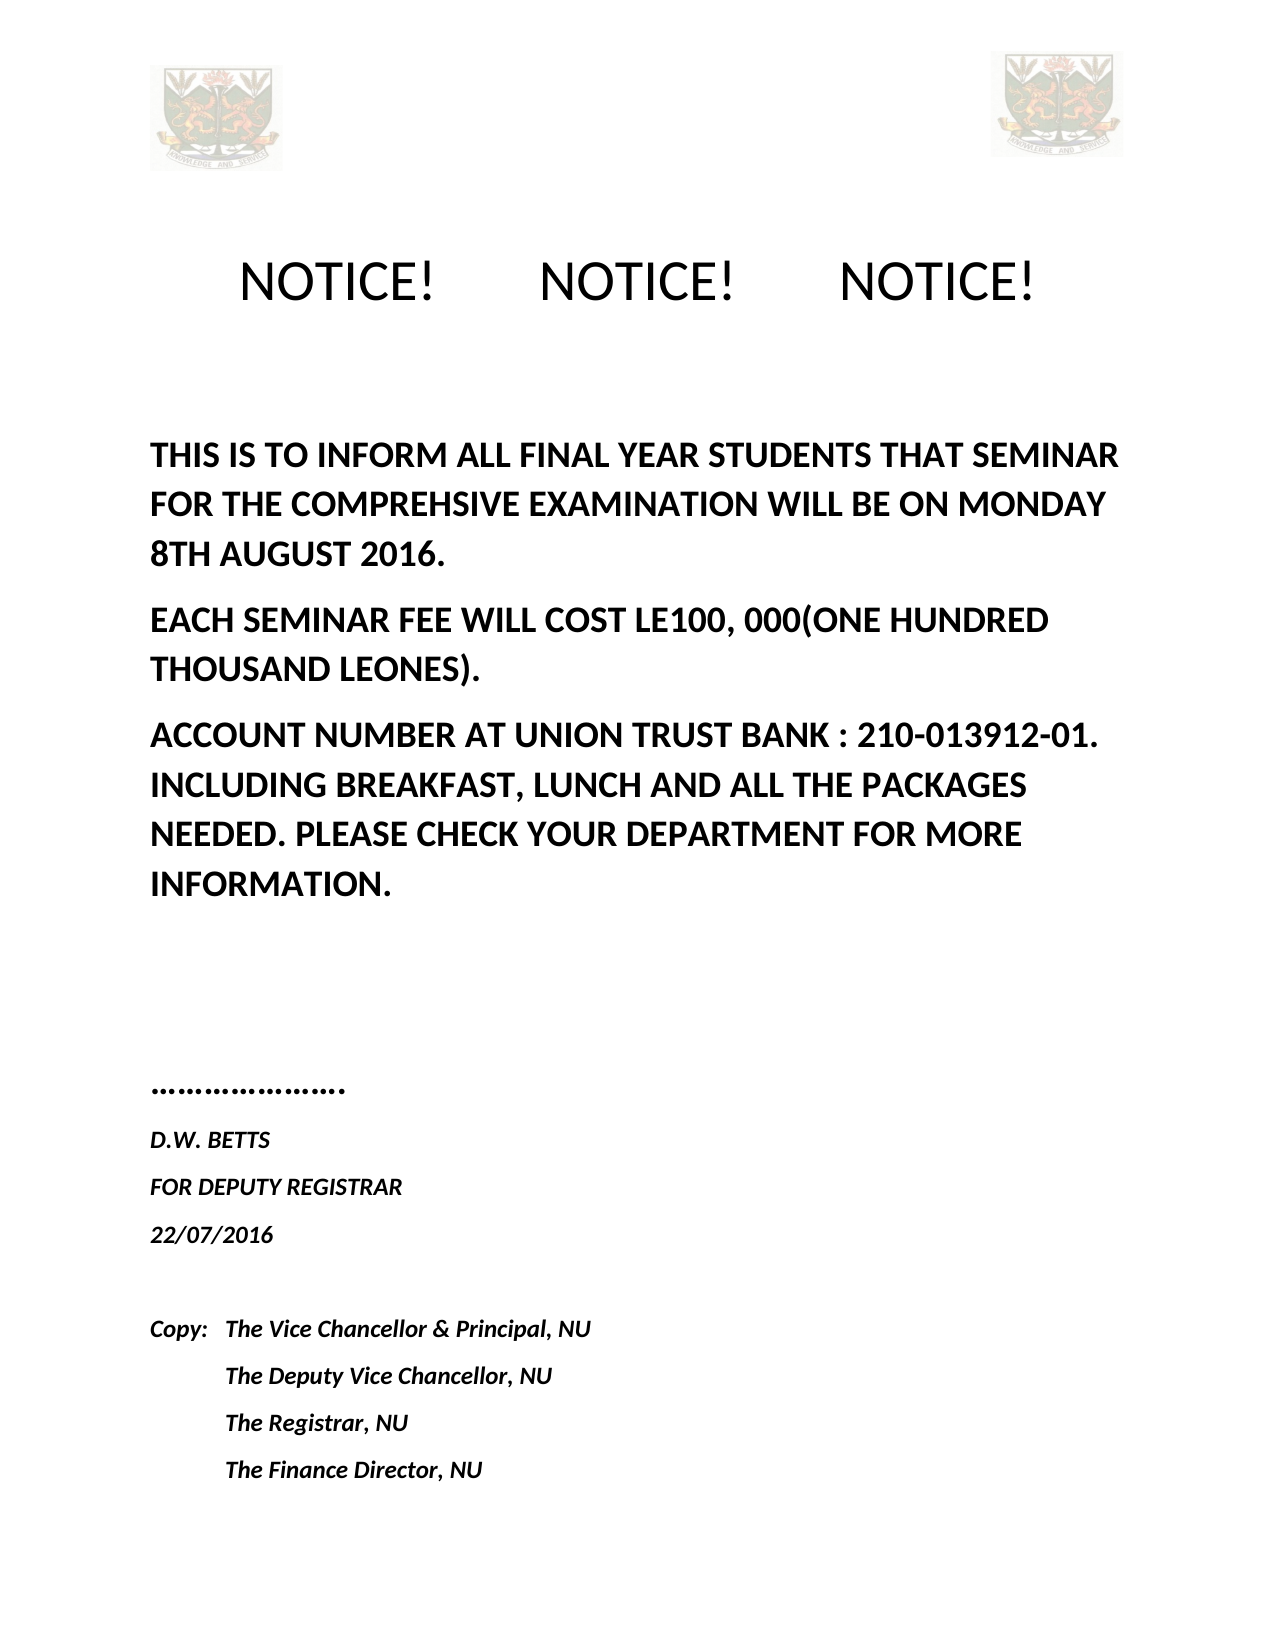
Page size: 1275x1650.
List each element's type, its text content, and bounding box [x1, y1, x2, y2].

text ACCOUNT NUMBER AT UNION TRUST BANK : 210-013912-01. INCLUDING BREAKFAST, LUNCH AND ALL THE PACKAGES NEEDED. PLEASE CHECK YOUR DEPARTMENT FOR MORE INFORMATION. [150, 711, 1125, 906]
text NOTICE! NOTICE! NOTICE! [150, 243, 1125, 315]
text The Finance Director, NU [150, 1455, 1125, 1485]
text D.W. BETTS [150, 1124, 1125, 1155]
text THIS IS TO INFORM ALL FINAL YEAR STUDENTS THAT SEMINAR FOR THE COMPREHSIVE EXAMINATION WILL BE ON MONDAY 8TH AUGUST 2016. [150, 431, 1125, 575]
text The Deputy Vice Chancellor, NU [150, 1360, 1125, 1391]
text 22/07/2016 [150, 1219, 1125, 1249]
text The Registrar, NU [150, 1407, 1125, 1438]
text …………………. [150, 1058, 1125, 1104]
text EACH SEMINAR FEE WILL COST LE100, 000(ONE HUNDRED THOUSAND LEONES). [150, 596, 1125, 691]
text Copy: The Vice Chancellor & Principal, NU [150, 1313, 1125, 1344]
text FOR DEPUTY REGISTRAR [150, 1172, 1125, 1202]
